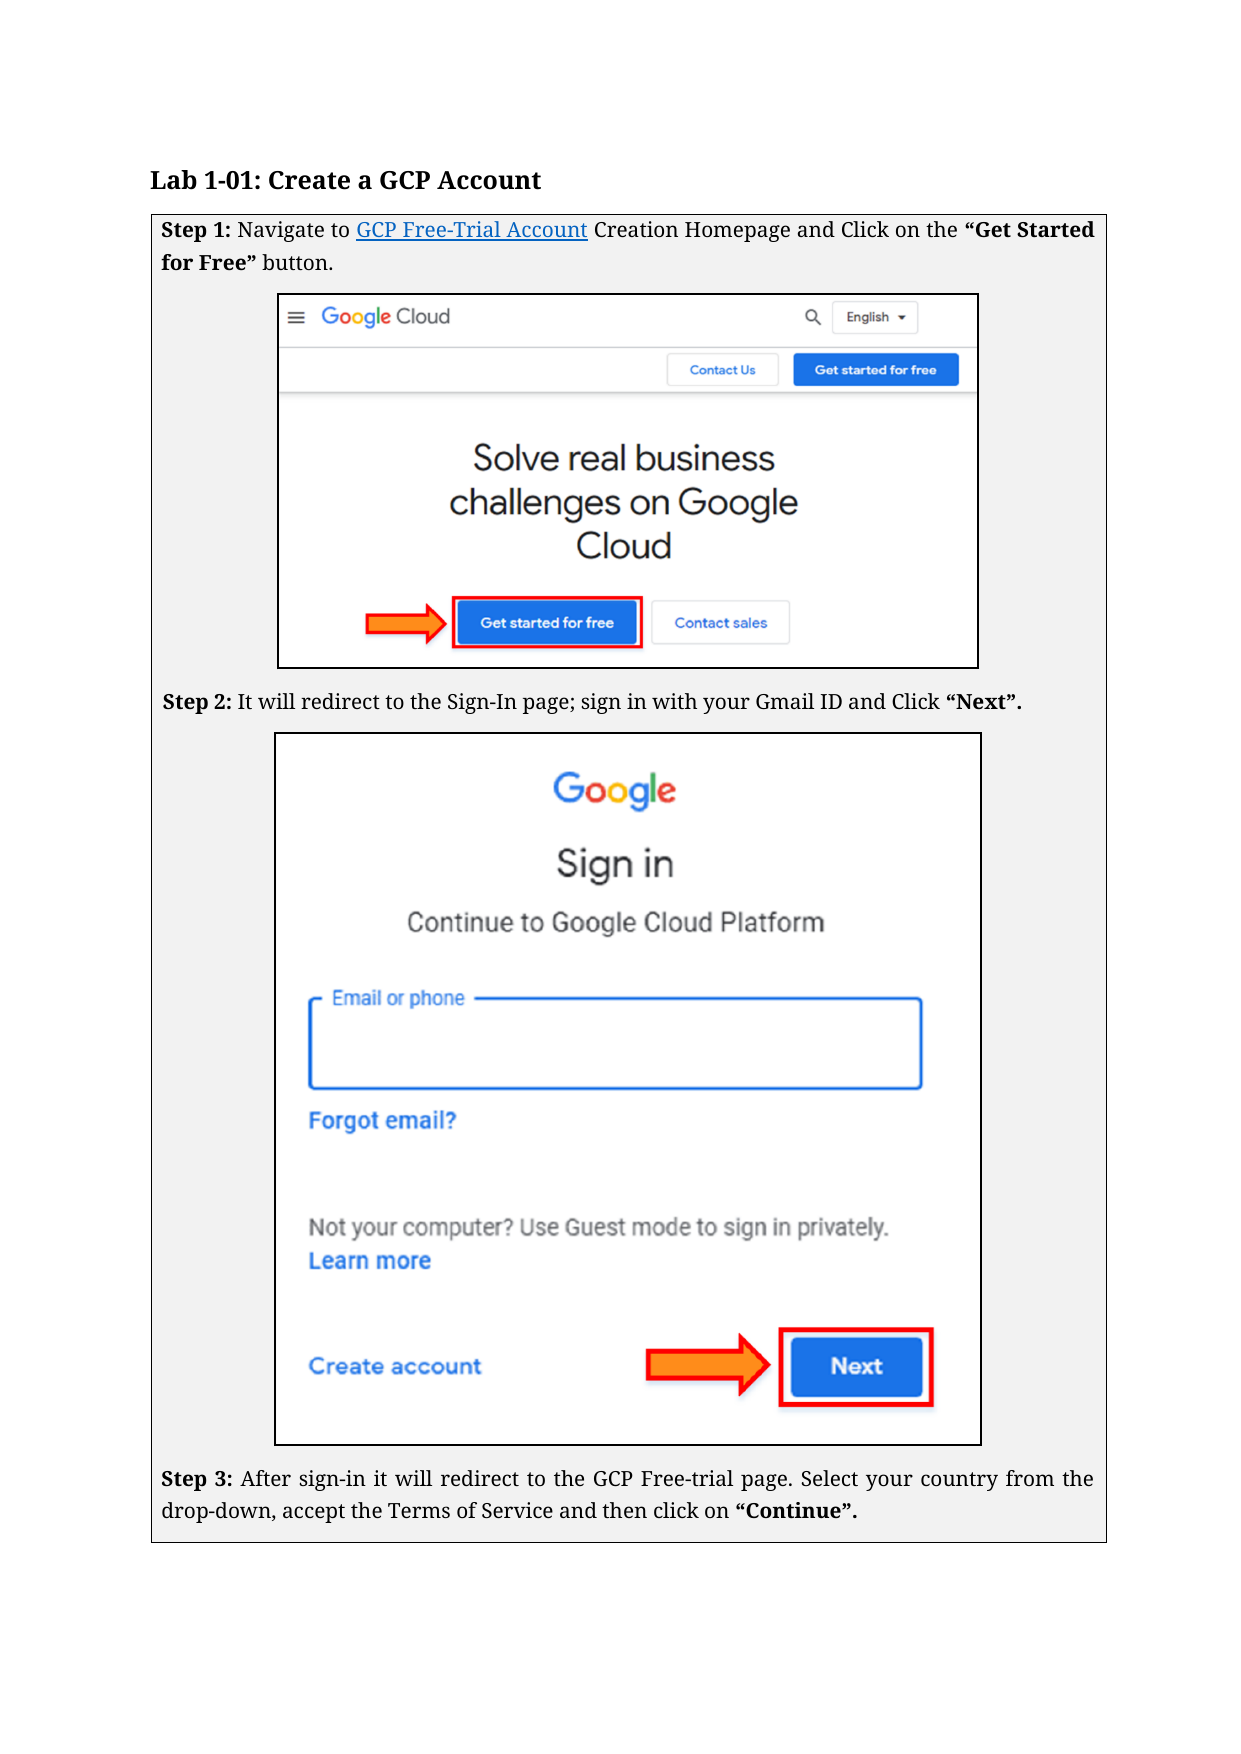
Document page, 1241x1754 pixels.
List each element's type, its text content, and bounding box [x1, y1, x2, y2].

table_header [152, 215, 1106, 1542]
picture [279, 295, 977, 667]
picture [276, 734, 980, 1444]
subtitle Lab 1-01: Create a GCP Account [150, 162, 1055, 197]
